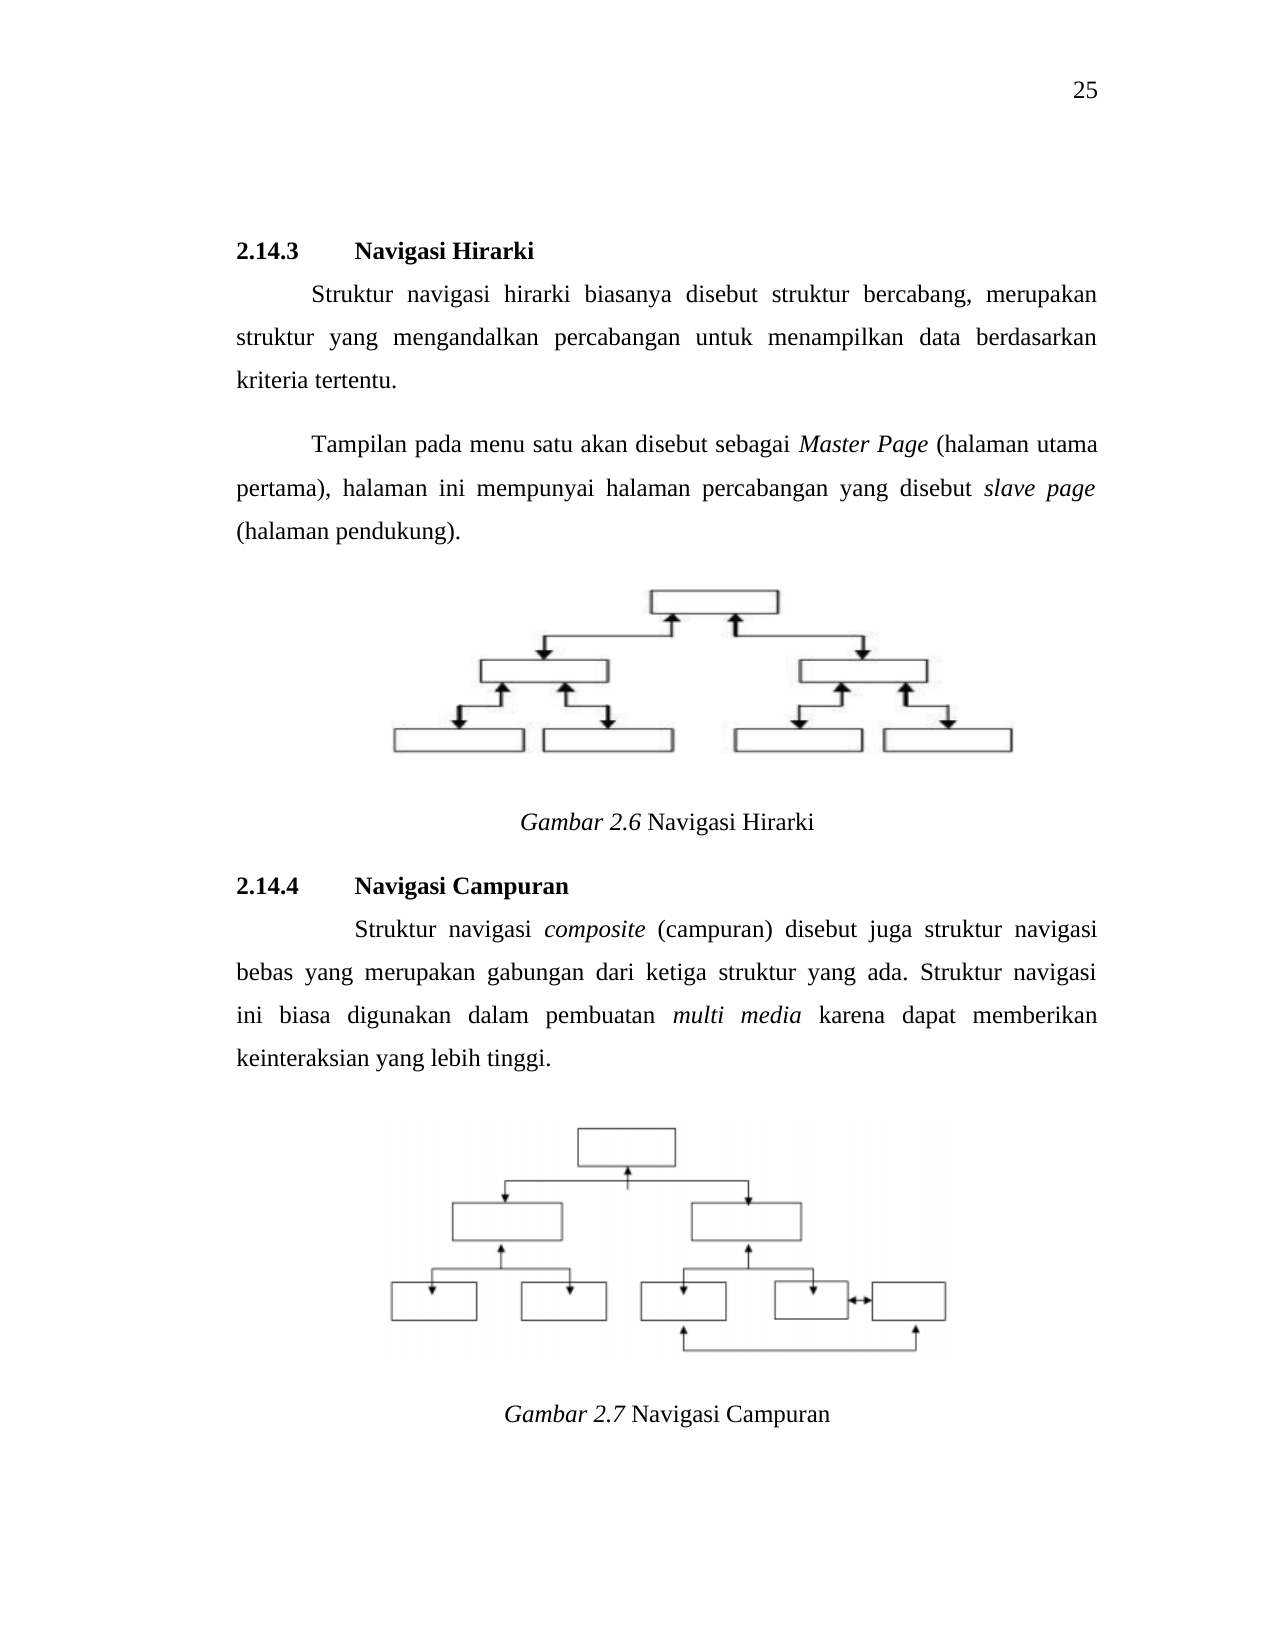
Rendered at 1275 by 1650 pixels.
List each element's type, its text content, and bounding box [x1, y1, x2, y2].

text 2.14.3 Navigasi Hirarki [236, 236, 1098, 265]
text Gambar 2.7 Navigasi Campuran [236, 1399, 1098, 1428]
text Tampilan pada menu satu akan disebut sebagai Master Page (halaman utama pertama), halaman ini mempunyai halaman percabangan yang disebut slave page (halaman pendukung). [236, 429, 1098, 544]
picture [372, 1107, 962, 1365]
picture [372, 579, 1037, 772]
text Gambar 2.6 Navigasi Hirarki [236, 807, 1098, 836]
text Struktur navigasi hirarki biasanya disebut struktur bercabang, merupakan struktur yang mengandalkan percabangan untuk menampilkan data berdasarkan kriteria tertentu. [236, 279, 1098, 394]
text Struktur navigasi composite (campuran) disebut juga struktur navigasi bebas yang merupakan gabungan dari ketiga struktur yang ada. Struktur navigasi ini biasa digunakan dalam pembuatan multi media karena dapat memberikan keinteraksian yang lebih tinggi. [236, 914, 1098, 1072]
text 2.14.4 Navigasi Campuran [236, 871, 1098, 899]
